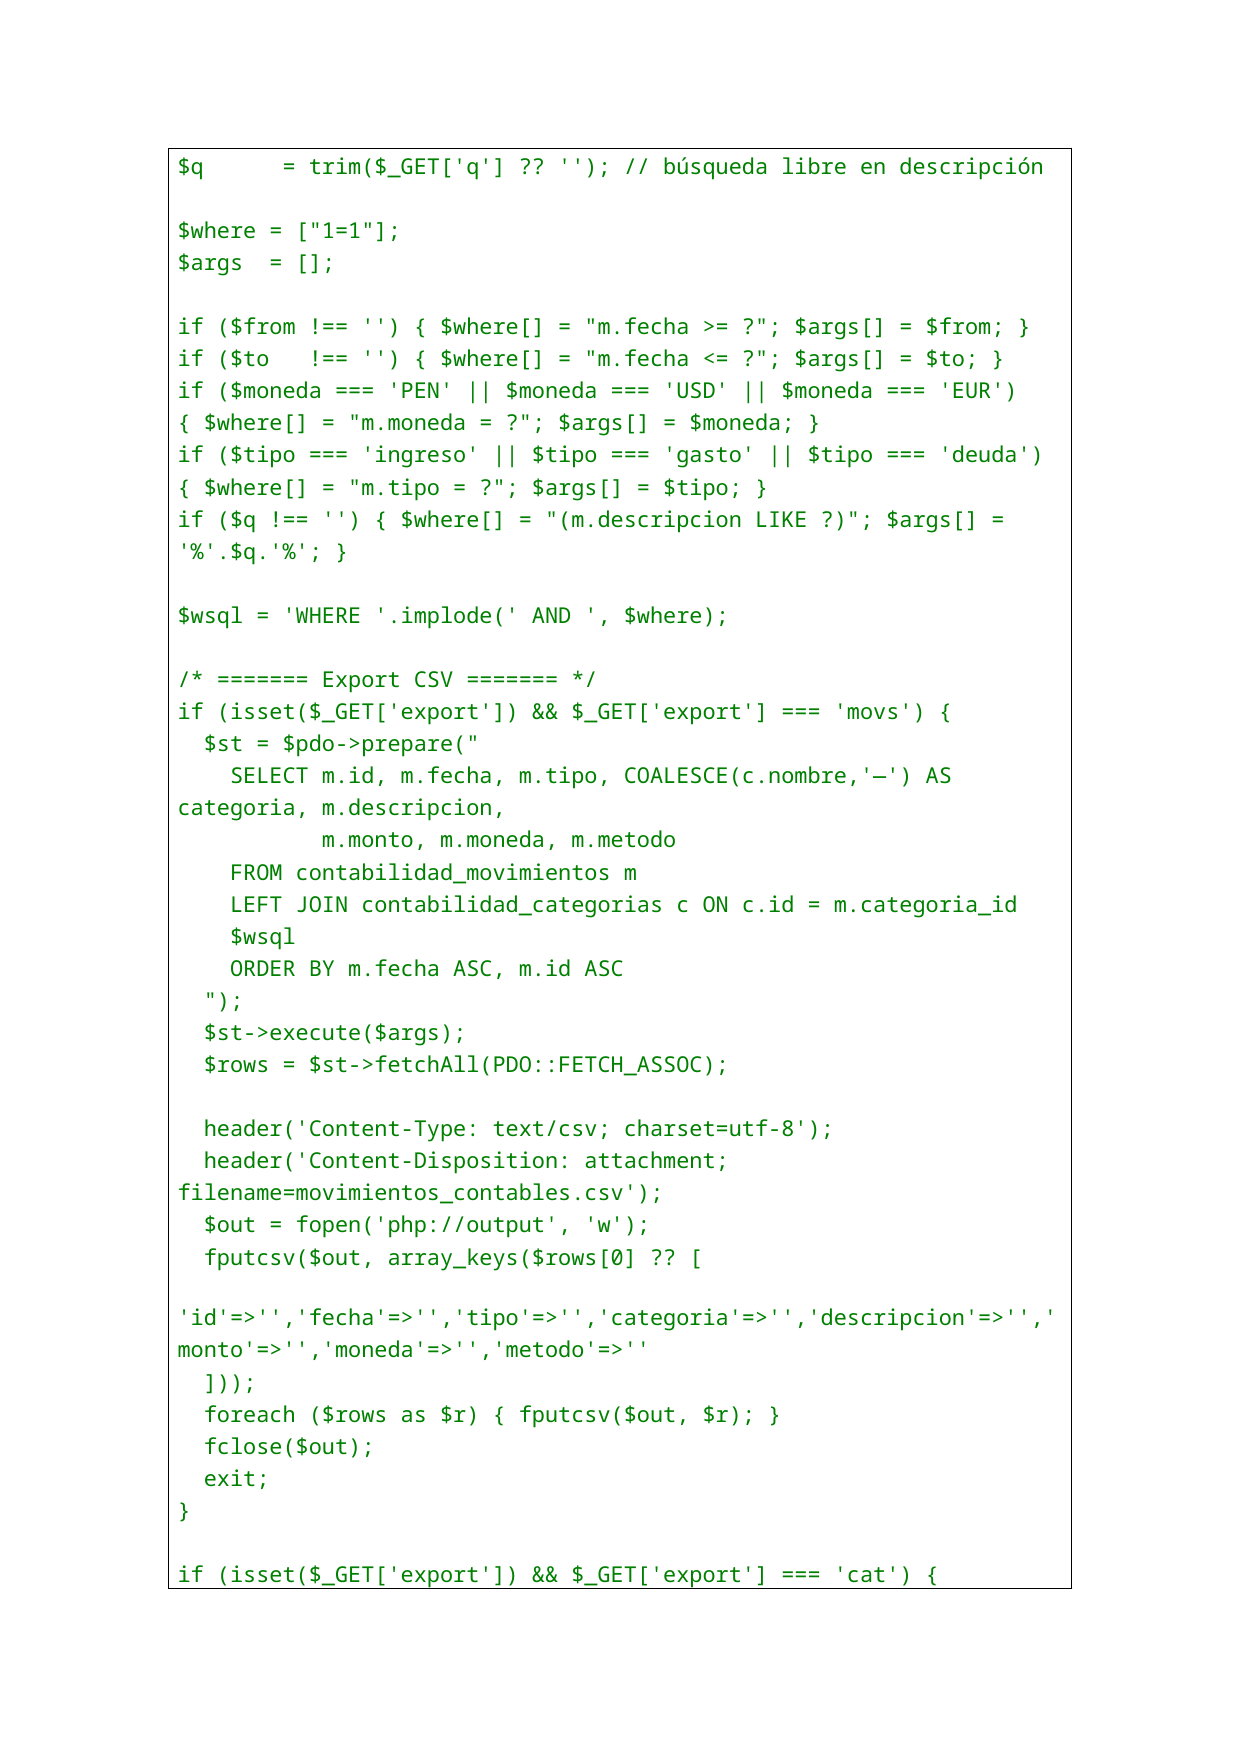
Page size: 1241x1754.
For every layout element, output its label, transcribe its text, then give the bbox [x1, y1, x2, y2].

text $st->execute($args); [169, 1014, 1071, 1046]
text $where = ["1=1"]; [169, 212, 1071, 244]
text $args = []; [169, 244, 1071, 276]
text $wsql = 'WHERE '.implode(' AND ', $where); [169, 597, 1071, 629]
text fputcsv($out, array_keys($rows[0] ?? [ [169, 1238, 1071, 1271]
text header('Content-Type: text/csv; charset=utf-8'); [169, 1110, 1071, 1142]
text if ($to !== '') { $where[] = "m.fecha <= ?"; $args[] = $to; } [169, 340, 1071, 372]
text "); [169, 982, 1071, 1014]
text $out = fopen('php://output', 'w'); [169, 1206, 1071, 1238]
text foreach ($rows as $r) { fputcsv($out, $r); } [169, 1395, 1071, 1427]
text FROM contabilidad_movimientos m [169, 853, 1071, 886]
text header('Content-Disposition: attachment; filename=movimientos_contables.csv'); [169, 1142, 1071, 1206]
text ])); [169, 1363, 1071, 1395]
text } [169, 1492, 1071, 1524]
text ORDER BY m.fecha ASC, m.id ASC [169, 950, 1071, 982]
text LEFT JOIN contabilidad_categorias c ON c.id = m.categoria_id [169, 886, 1071, 918]
text SELECT m.id, m.fecha, m.tipo, COALESCE(c.nombre,'—') AS categoria, m.descripcion, [169, 757, 1071, 821]
text if (isset($_GET['export']) && $_GET['export'] === 'cat') { [169, 1556, 1071, 1588]
text m.monto, m.moneda, m.metodo [169, 821, 1071, 853]
text if (isset($_GET['export']) && $_GET['export'] === 'movs') { [169, 693, 1071, 725]
text if ($moneda === 'PEN' || $moneda === 'USD' || $moneda === 'EUR') { $where[] = "m.moneda = ?"; $args[] = $moneda; } [169, 372, 1071, 436]
text $rows = $st->fetchAll(PDO::FETCH_ASSOC); [169, 1046, 1071, 1078]
text $st = $pdo->prepare(" [169, 725, 1071, 757]
text if ($q !== '') { $where[] = "(m.descripcion LIKE ?)"; $args[] = '%'.$q.'%'; } [169, 501, 1071, 565]
text if ($tipo === 'ingreso' || $tipo === 'gasto' || $tipo === 'deuda') { $where[] = "m.tipo = ?"; $args[] = $tipo; } [169, 436, 1071, 501]
text 'id'=>'','fecha'=>'','tipo'=>'','categoria'=>'','descripcion'=>'','monto'=>'','moneda'=>'','metodo'=>'' [169, 1271, 1071, 1363]
text $q = trim($_GET['q'] ?? ''); // búsqueda libre en descripción [169, 149, 1071, 180]
text $wsql [169, 918, 1071, 950]
text /* ======= Export CSV ======= */ [169, 661, 1071, 693]
text exit; [169, 1459, 1071, 1492]
text fclose($out); [169, 1427, 1071, 1459]
text if ($from !== '') { $where[] = "m.fecha >= ?"; $args[] = $from; } [169, 308, 1071, 340]
